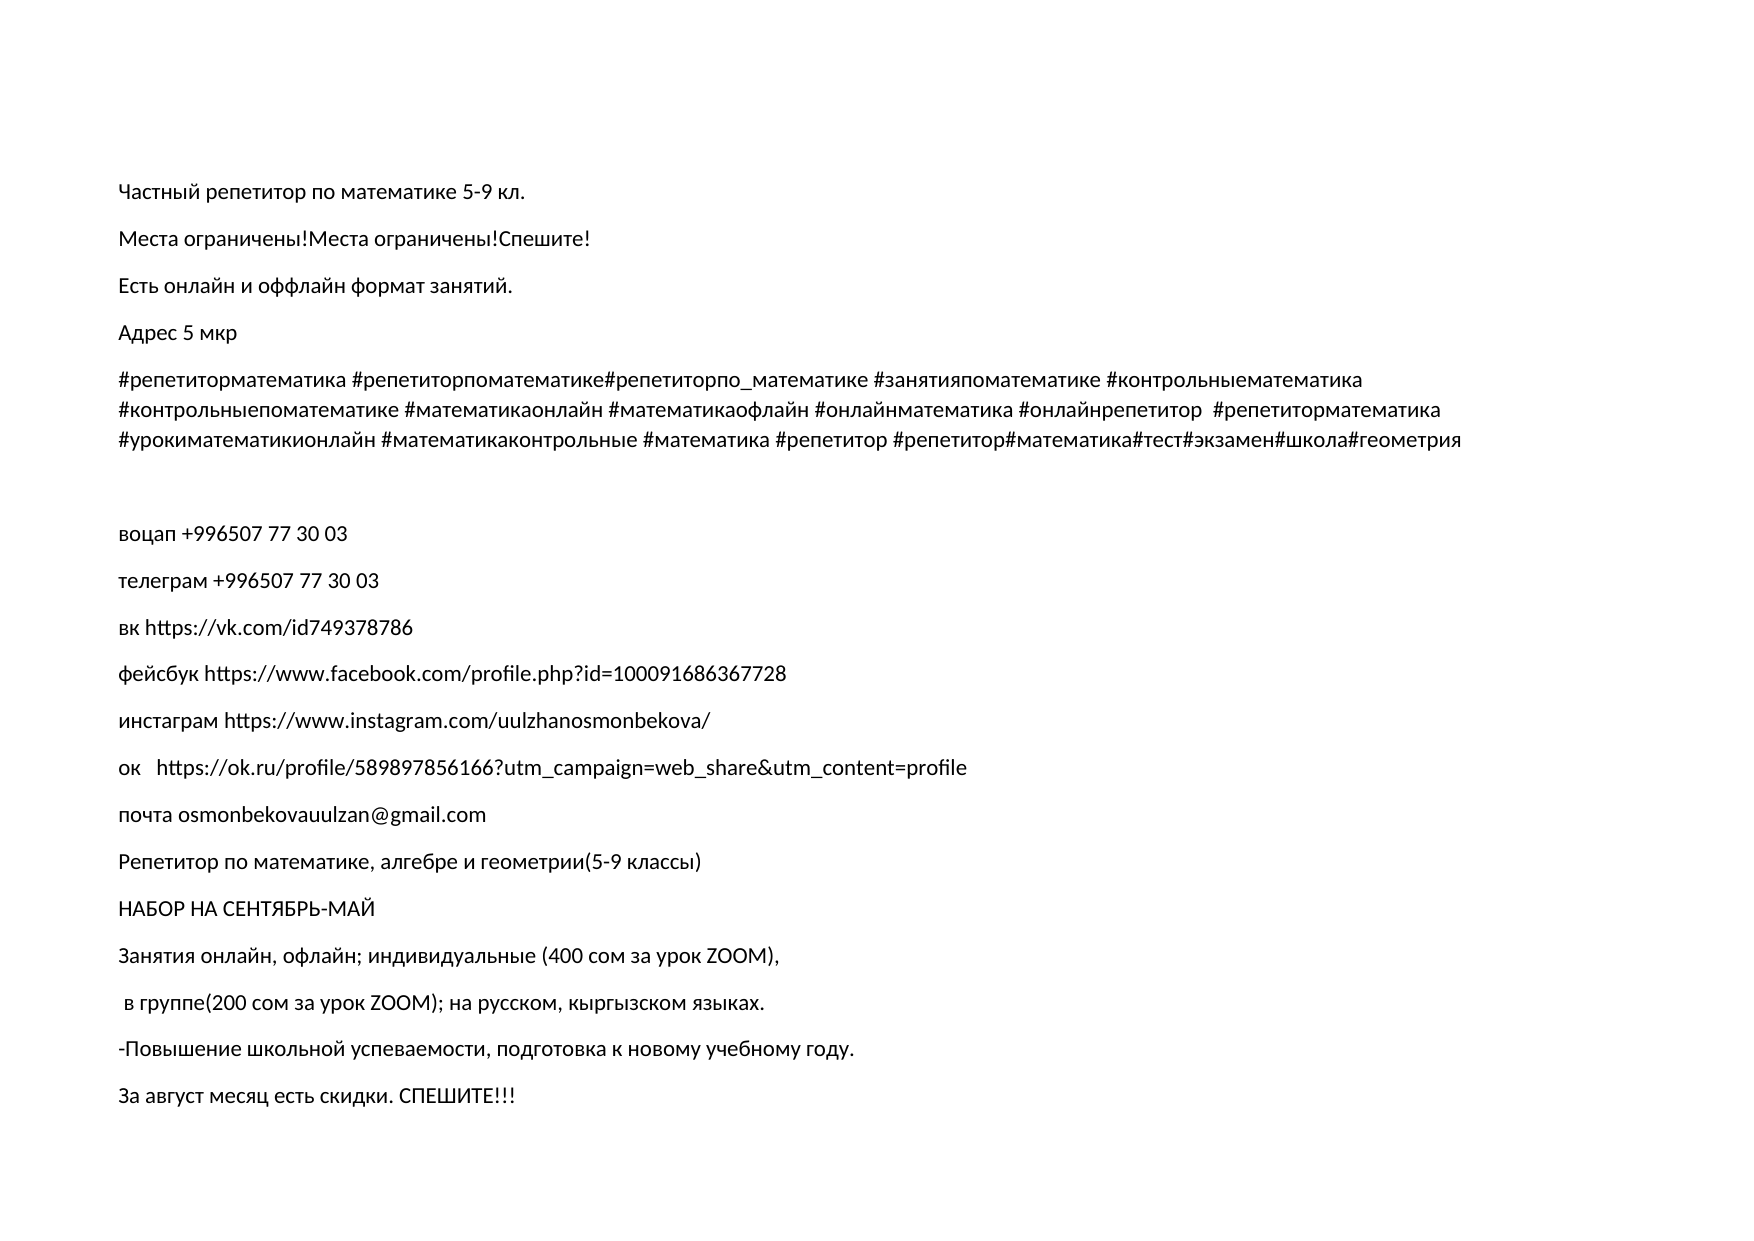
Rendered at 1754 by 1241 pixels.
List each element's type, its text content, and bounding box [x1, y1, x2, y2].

text Места ограничены!Места ограничены!Спешите! [118, 224, 1636, 252]
text Есть онлайн и оффлайн формат занятий. [118, 271, 1636, 299]
text почта osmonbekovauulzan@gmail.com [118, 800, 1636, 828]
text НАБОР НА СЕНТЯБРЬ-МАЙ [118, 894, 1636, 922]
text Адрес 5 мкр [118, 318, 1636, 346]
text -Повышение школьной успеваемости, подготовка к новому учебному году. [118, 1034, 1636, 1062]
text Частный репетитор по математике 5-9 кл. [118, 177, 1636, 205]
text ок https://ok.ru/profile/589897856166?utm_campaign=web_share&utm_content=profile [118, 753, 1636, 781]
text фейсбук https://www.facebook.com/profile.php?id=100091686367728 [118, 659, 1636, 687]
text вк https://vk.com/id749378786 [118, 613, 1636, 641]
text в группе(200 сом за урок ZOOM); на русском, кыргызском языках. [118, 988, 1636, 1016]
text За август месяц есть скидки. СПЕШИТЕ!!! [118, 1081, 1636, 1109]
text Репетитор по математике, алгебре и геометрии(5-9 классы) [118, 847, 1636, 875]
text #репетиторматематика #репетиторпоматематике#репетиторпо_математике #занятияпоматематике #контрольныематематика #контрольныепоматематике #математикаонлайн #математикаофлайн #онлайнматематика #онлайнрепетитор #репетиторматематика #урокиматематикионлайн #математикаконтрольные #математика #репетитор #репетитор#математика#тест#экзамен#школа#геометрия [118, 365, 1636, 453]
text инстаграм https://www.instagram.com/uulzhanosmonbekova/ [118, 706, 1636, 734]
text Занятия онлайн, офлайн; индивидуальные (400 сом за урок ZOOM), [118, 941, 1636, 969]
text воцап +996507 77 30 03 [118, 519, 1636, 547]
text телеграм +996507 77 30 03 [118, 566, 1636, 594]
